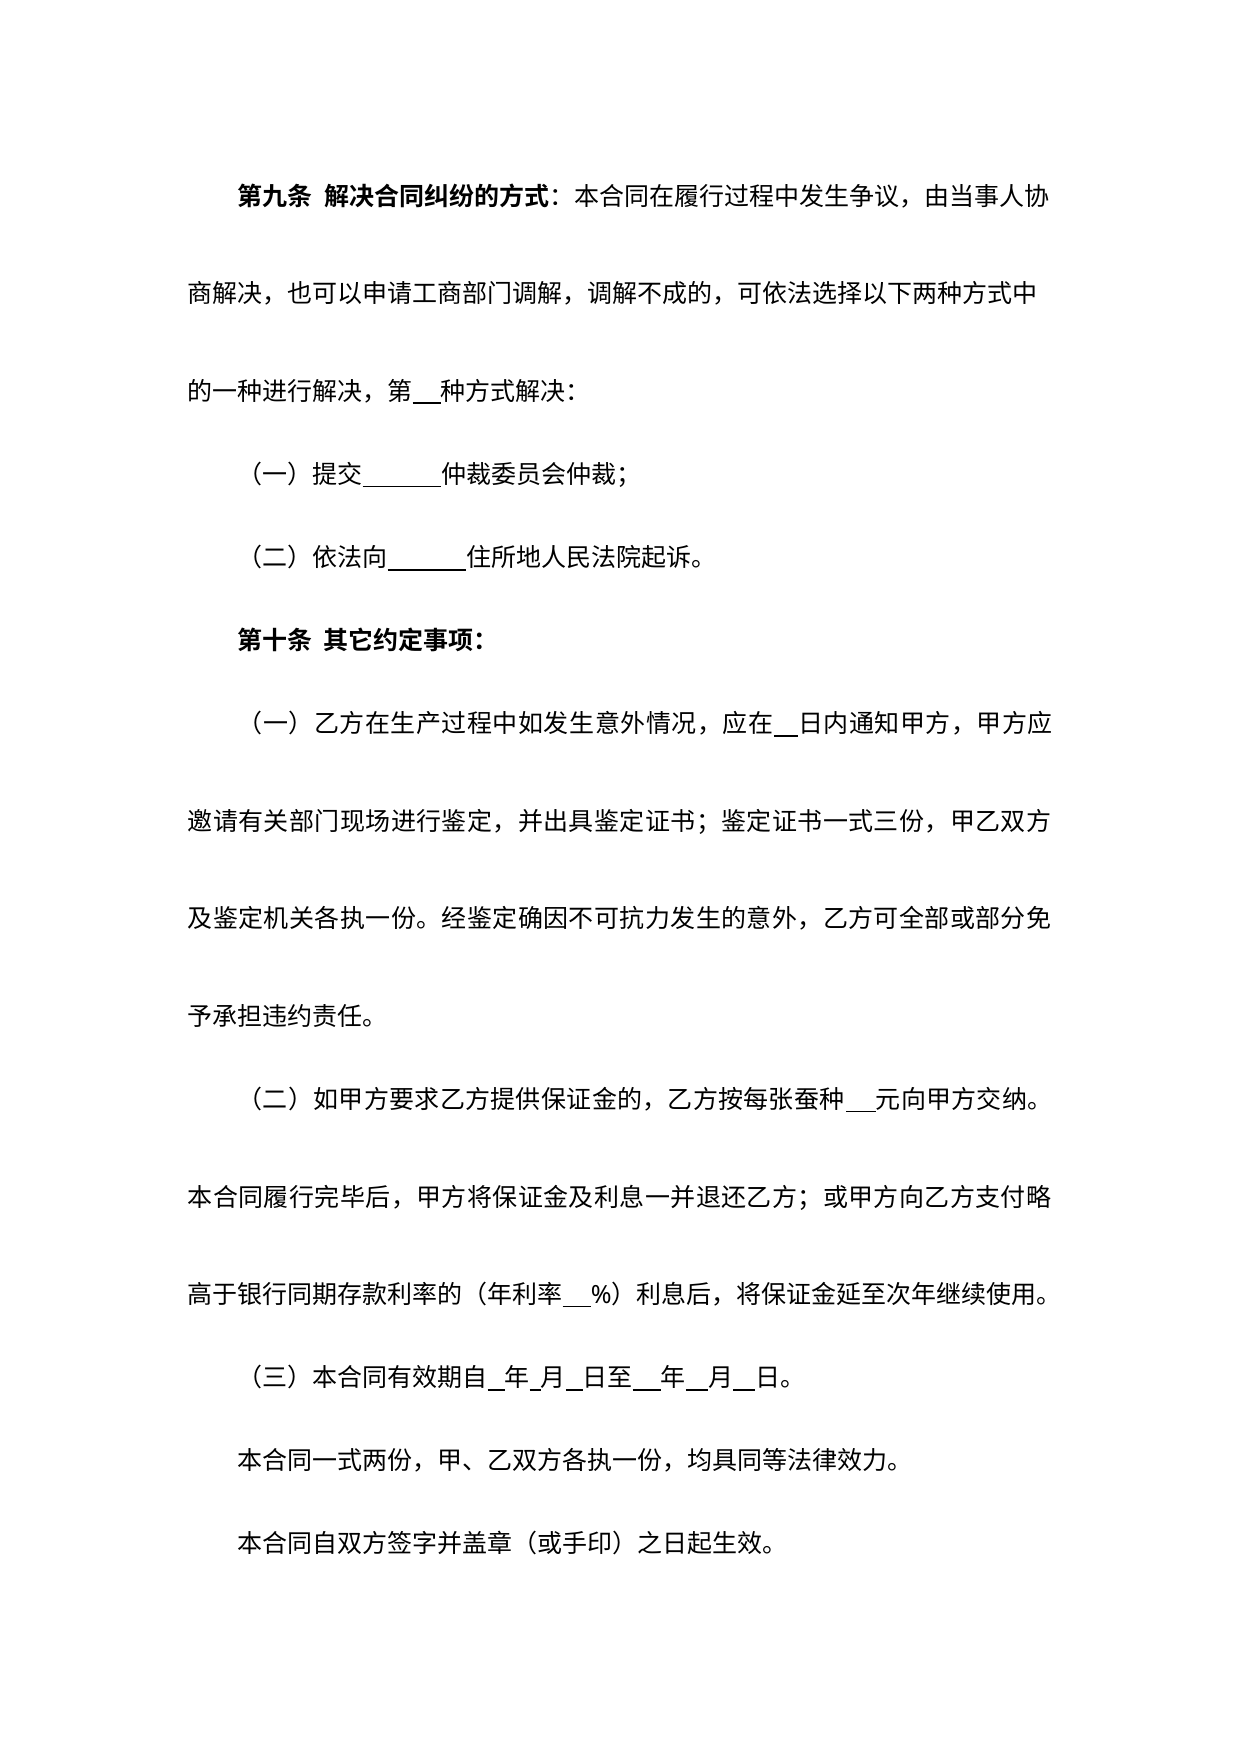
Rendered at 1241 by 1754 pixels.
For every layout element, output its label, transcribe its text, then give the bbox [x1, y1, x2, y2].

text （一）提交 仲裁委员会仲裁； [187, 440, 1053, 505]
text 第十条 其它约定事项： [187, 606, 1053, 671]
text （三）本合同有效期自 年 月 日至 年 月 日。 [187, 1343, 1053, 1408]
text （二）如甲方要求乙方提供保证金的，乙方按每张蚕种 元向甲方交纳。本合同履行完毕后，甲方将保证金及利息一并退还乙方；或甲方向乙方支付略高于银行同期存款利率的（年利率 %）利息后，将保证金延至次年继续使用。 [187, 1065, 1053, 1325]
text 本合同自双方签字并盖章（或手印）之日起生效。 [187, 1509, 1053, 1574]
text （二）依法向 住所地人民法院起诉。 [187, 523, 1053, 588]
text 本合同一式两份，甲、乙双方各执一份，均具同等法律效力。 [187, 1426, 1053, 1491]
text （一）乙方在生产过程中如发生意外情况，应在 日内通知甲方，甲方应邀请有关部门现场进行鉴定，并出具鉴定证书；鉴定证书一式三份，甲乙双方及鉴定机关各执一份。经鉴定确因不可抗力发生的意外，乙方可全部或部分免予承担违约责任。 [187, 689, 1053, 1047]
text 第九条 解决合同纠纷的方式：本合同在履行过程中发生争议，由当事人协商解决，也可以申请工商部门调解，调解不成的，可依法选择以下两种方式中的一种进行解决，第 种方式解决： [187, 162, 1053, 422]
